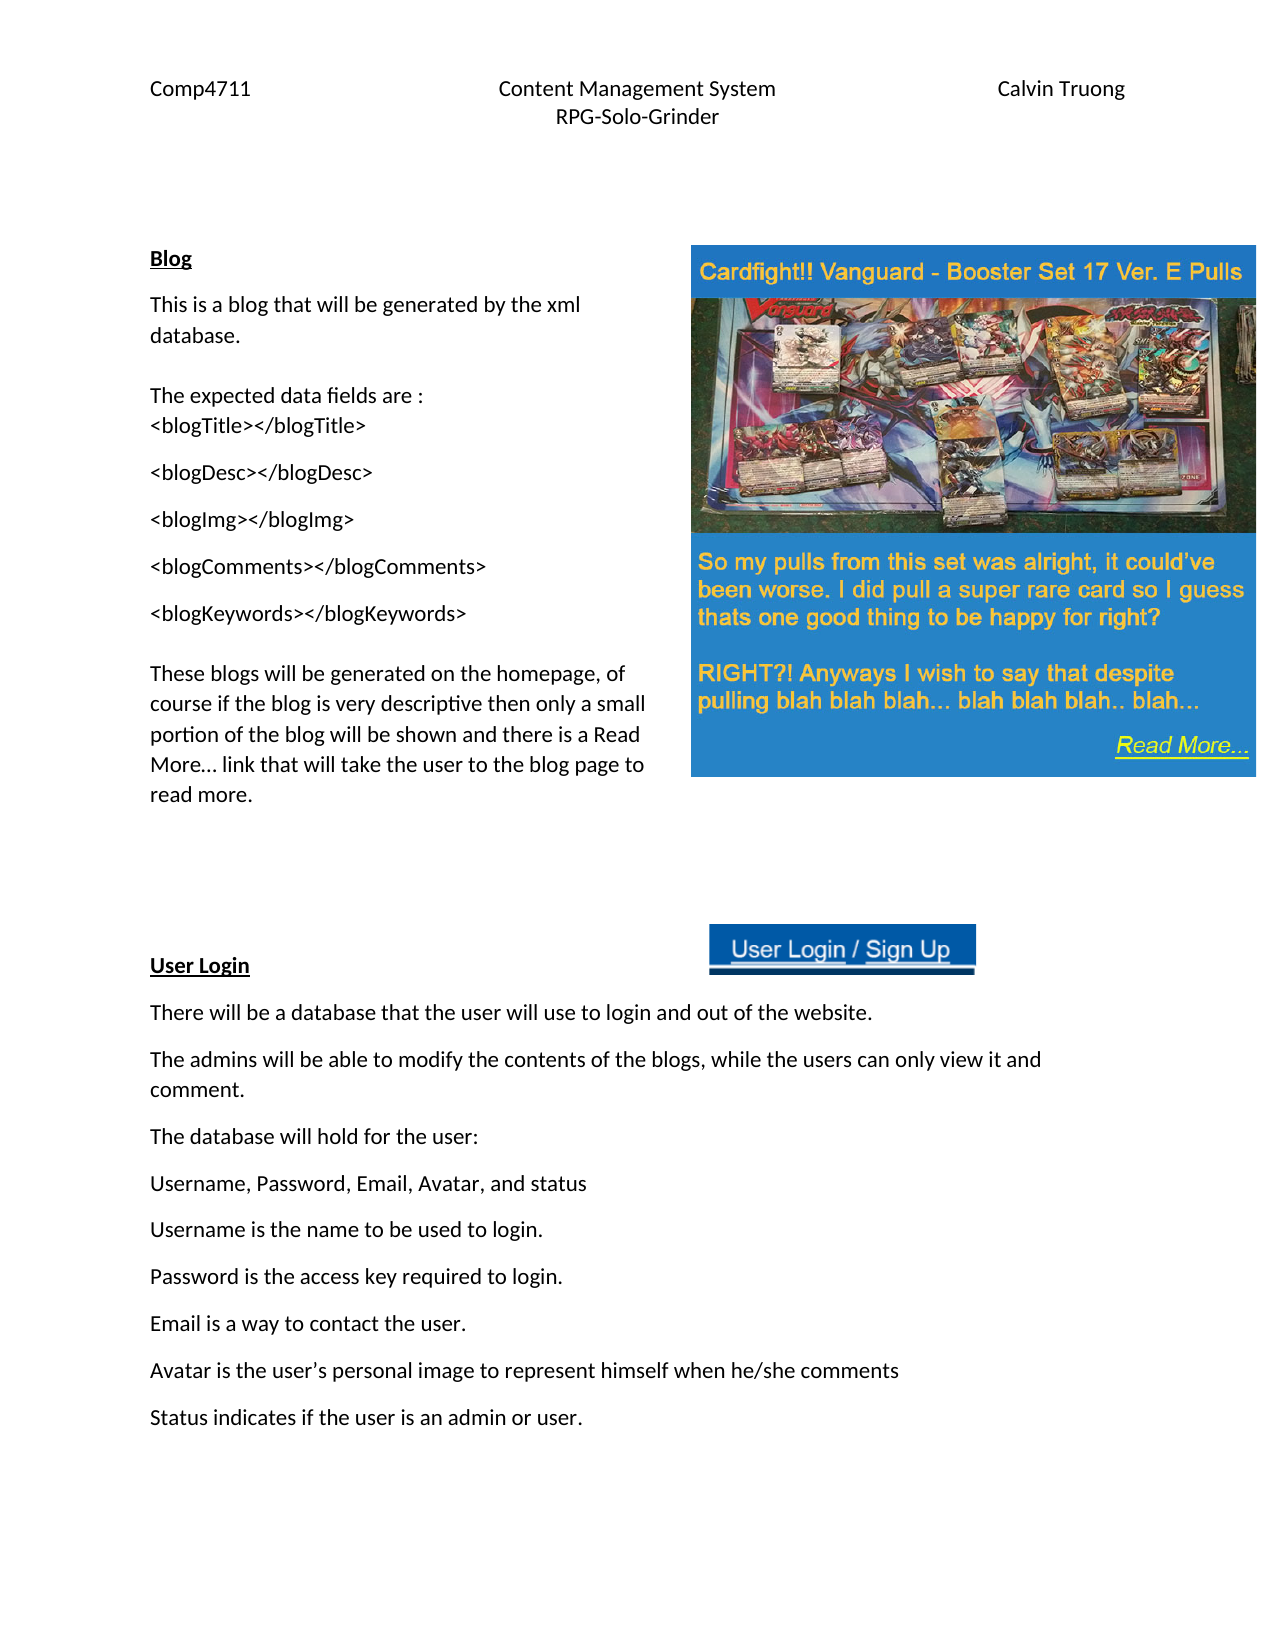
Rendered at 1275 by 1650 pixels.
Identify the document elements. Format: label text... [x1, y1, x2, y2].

text <blogKeywords></blogKeywords> These blogs will be generated on the homepage, of course if the blog is very descriptive then only a small portion of the blog will be shown and there is a Read More… link that will take the user to the blog page to read more. [150, 599, 1125, 838]
text Avatar is the user’s personal image to represent himself when he/she comments [150, 1356, 1125, 1384]
text Username is the name to be used to login. [150, 1216, 1125, 1244]
text <blogDesc></blogDesc> [150, 458, 691, 486]
picture [709, 924, 977, 975]
text The admins will be able to modify the contents of the blogs, while the users can only view it and comment. [150, 1045, 1125, 1103]
text User Login [150, 951, 1125, 979]
text There will be a database that the user will use to login and out of the website. [150, 998, 1125, 1026]
text Blog [150, 244, 1125, 272]
text This is a blog that will be generated by the xml database. The expected data fields are : <blogTitle></blogTitle> [150, 291, 691, 439]
text Status indicates if the user is an admin or user. [150, 1403, 1125, 1461]
text Username, Password, Email, Avatar, and status [150, 1169, 1125, 1197]
text The database will hold for the user: [150, 1122, 1125, 1150]
picture [691, 245, 1257, 777]
text <blogComments></blogComments> [150, 552, 691, 580]
text <blogImg></blogImg> [150, 505, 691, 533]
text Email is a way to contact the user. [150, 1309, 1125, 1337]
text Password is the access key required to login. [150, 1262, 1125, 1291]
